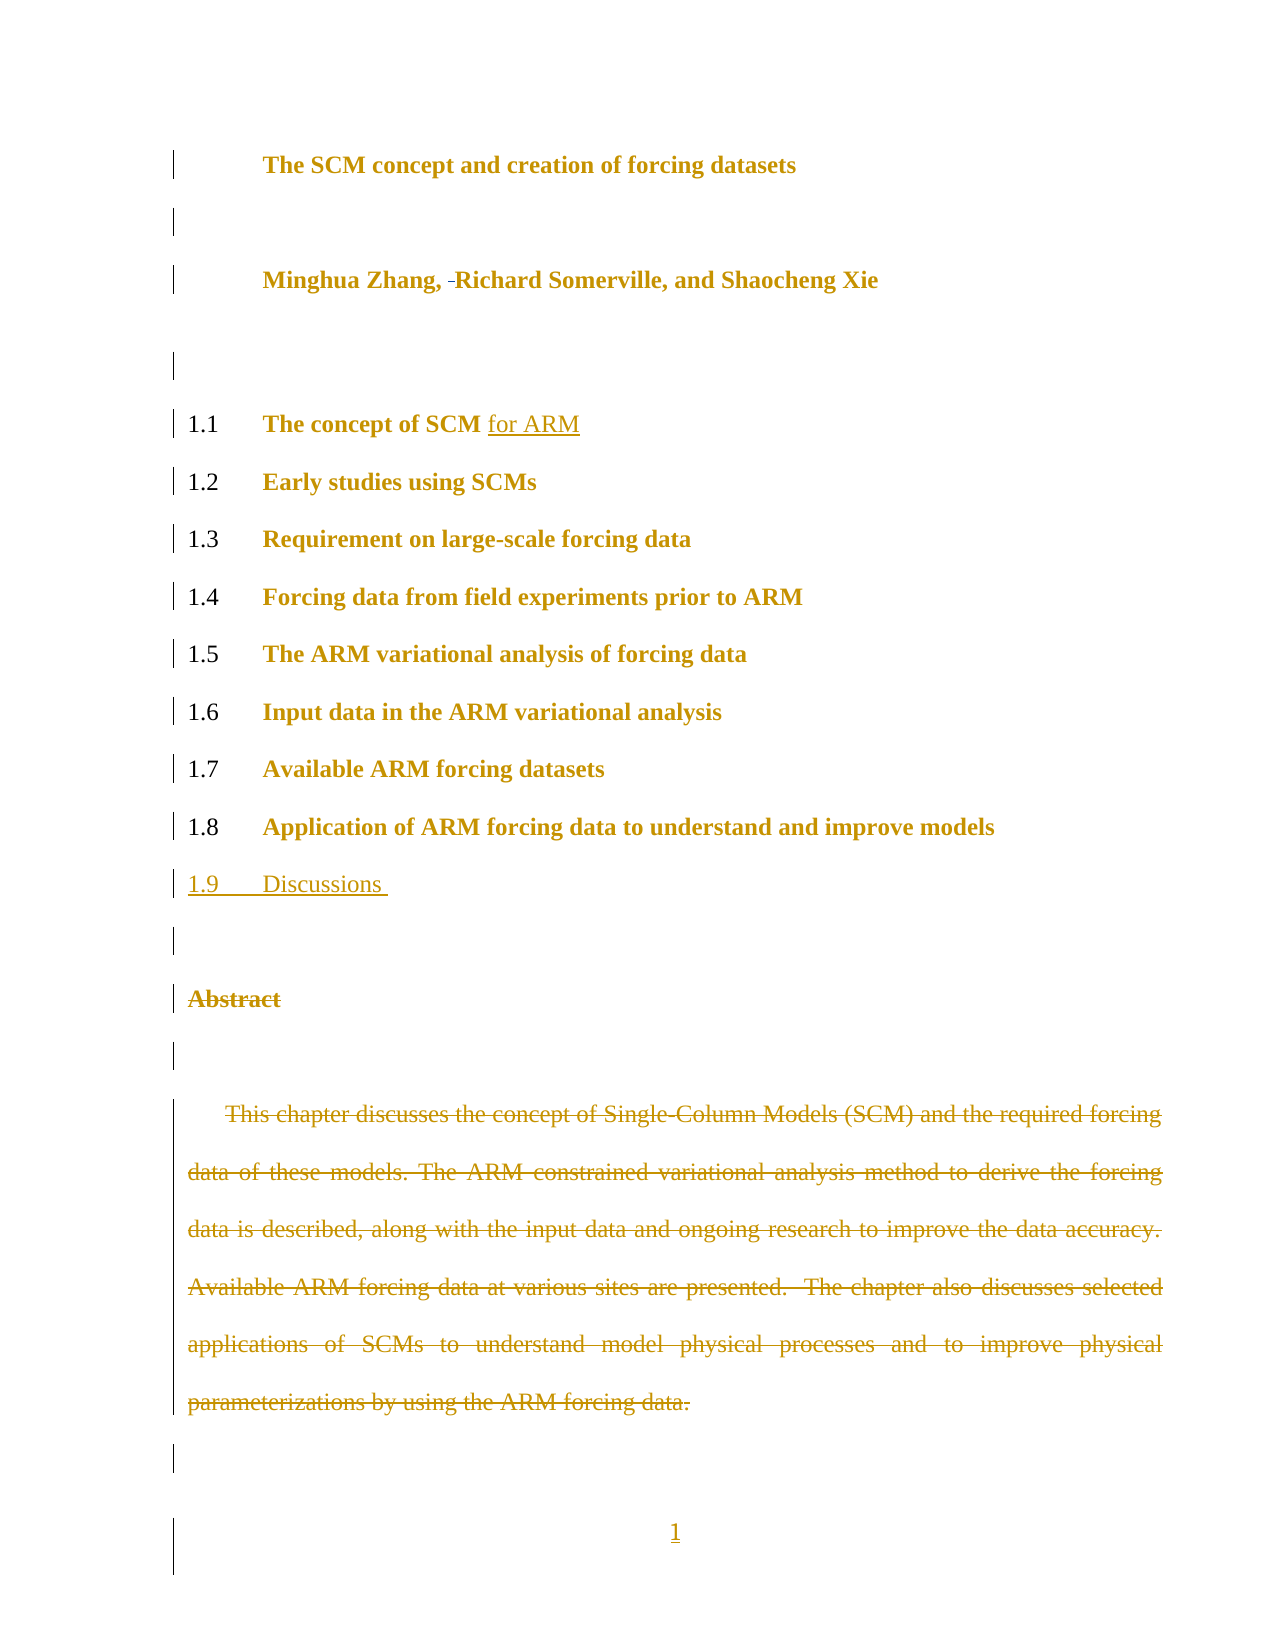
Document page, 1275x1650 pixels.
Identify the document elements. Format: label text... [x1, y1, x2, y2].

list Input data in the ARM variational analysis [187, 697, 1162, 725]
list Available ARM forcing datasets [187, 754, 1162, 783]
list Early studies using SCMs [187, 467, 1162, 495]
list The concept of SCM [187, 409, 1162, 438]
list Application of ARM forcing data to understand and improve models [187, 812, 1162, 840]
list The ARM variational analysis of forcing data [187, 639, 1162, 668]
list Requirement on large-scale forcing data [187, 524, 1162, 553]
list Forcing data from field experiments prior to ARM [187, 582, 1162, 610]
text The SCM concept and creation of forcing datasets [187, 150, 1162, 179]
text Minghua Zhang, Richard Somerville, and Shaocheng Xie [187, 265, 1162, 294]
